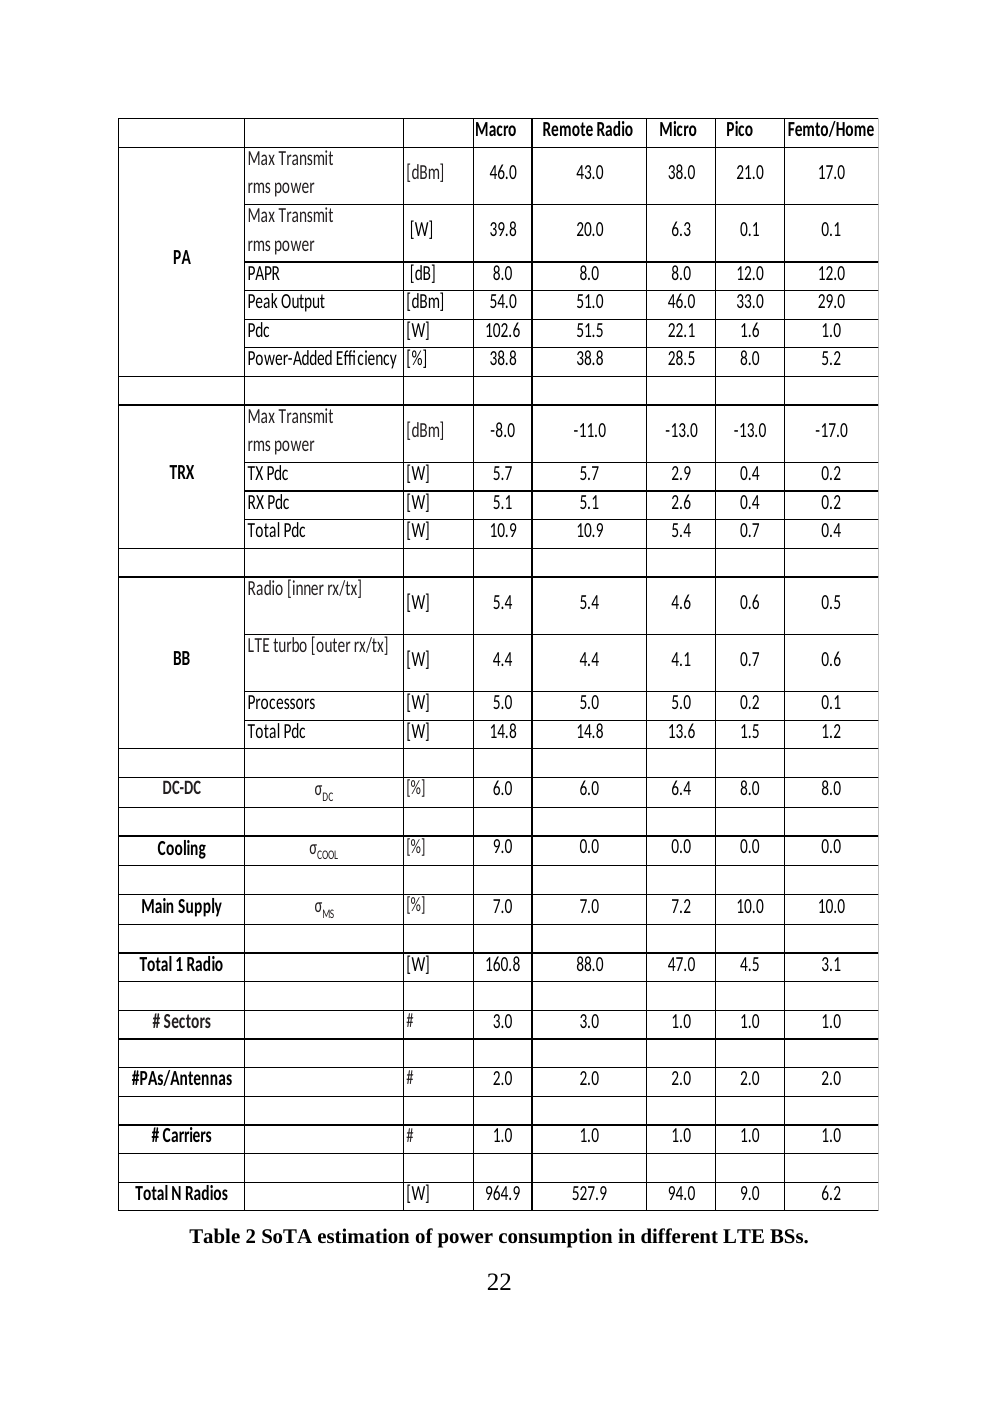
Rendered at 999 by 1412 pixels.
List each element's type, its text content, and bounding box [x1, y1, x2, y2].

text Table 2 SoTA estimation of power consumption in different LTE BSs. [118, 1224, 880, 1248]
